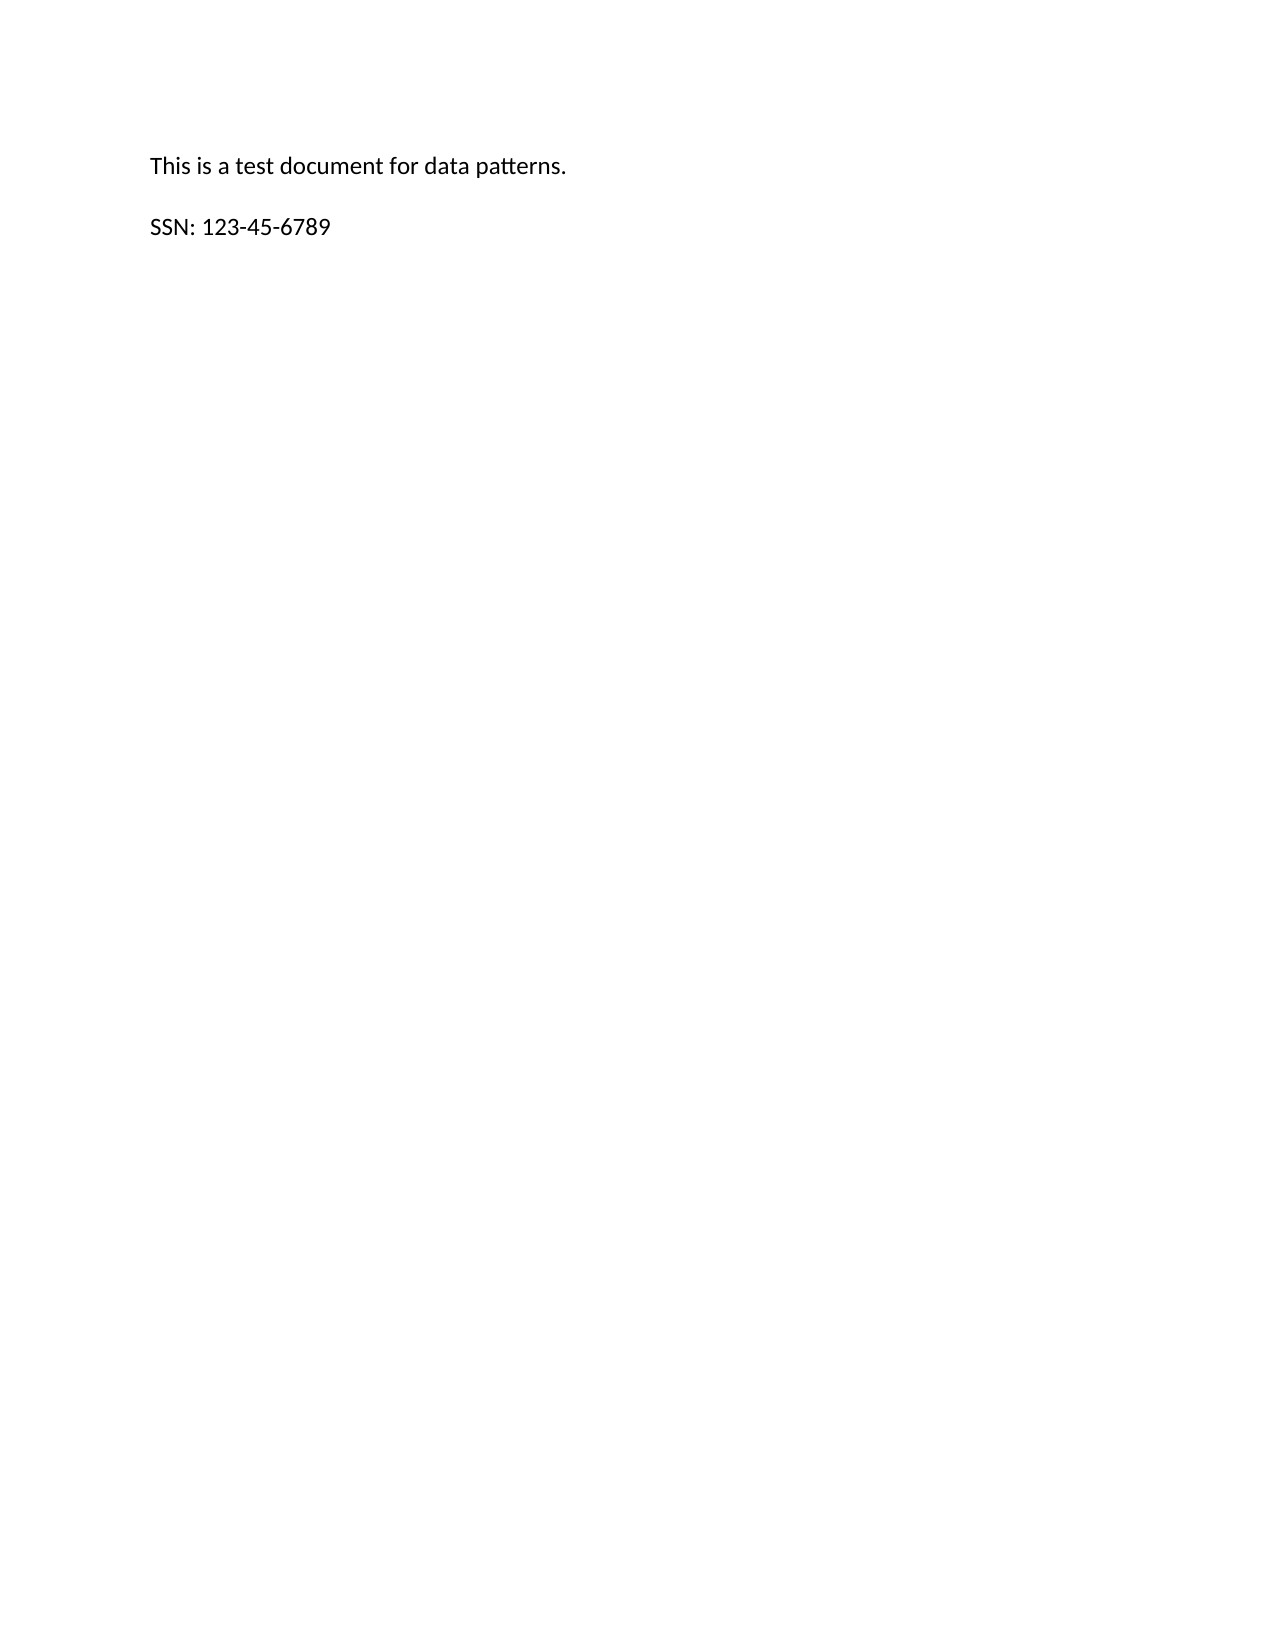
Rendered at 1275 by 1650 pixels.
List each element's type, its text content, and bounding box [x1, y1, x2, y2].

text This is a test document for data patterns. [150, 150, 1125, 181]
text SSN: 123-45-6789 [150, 211, 1125, 242]
